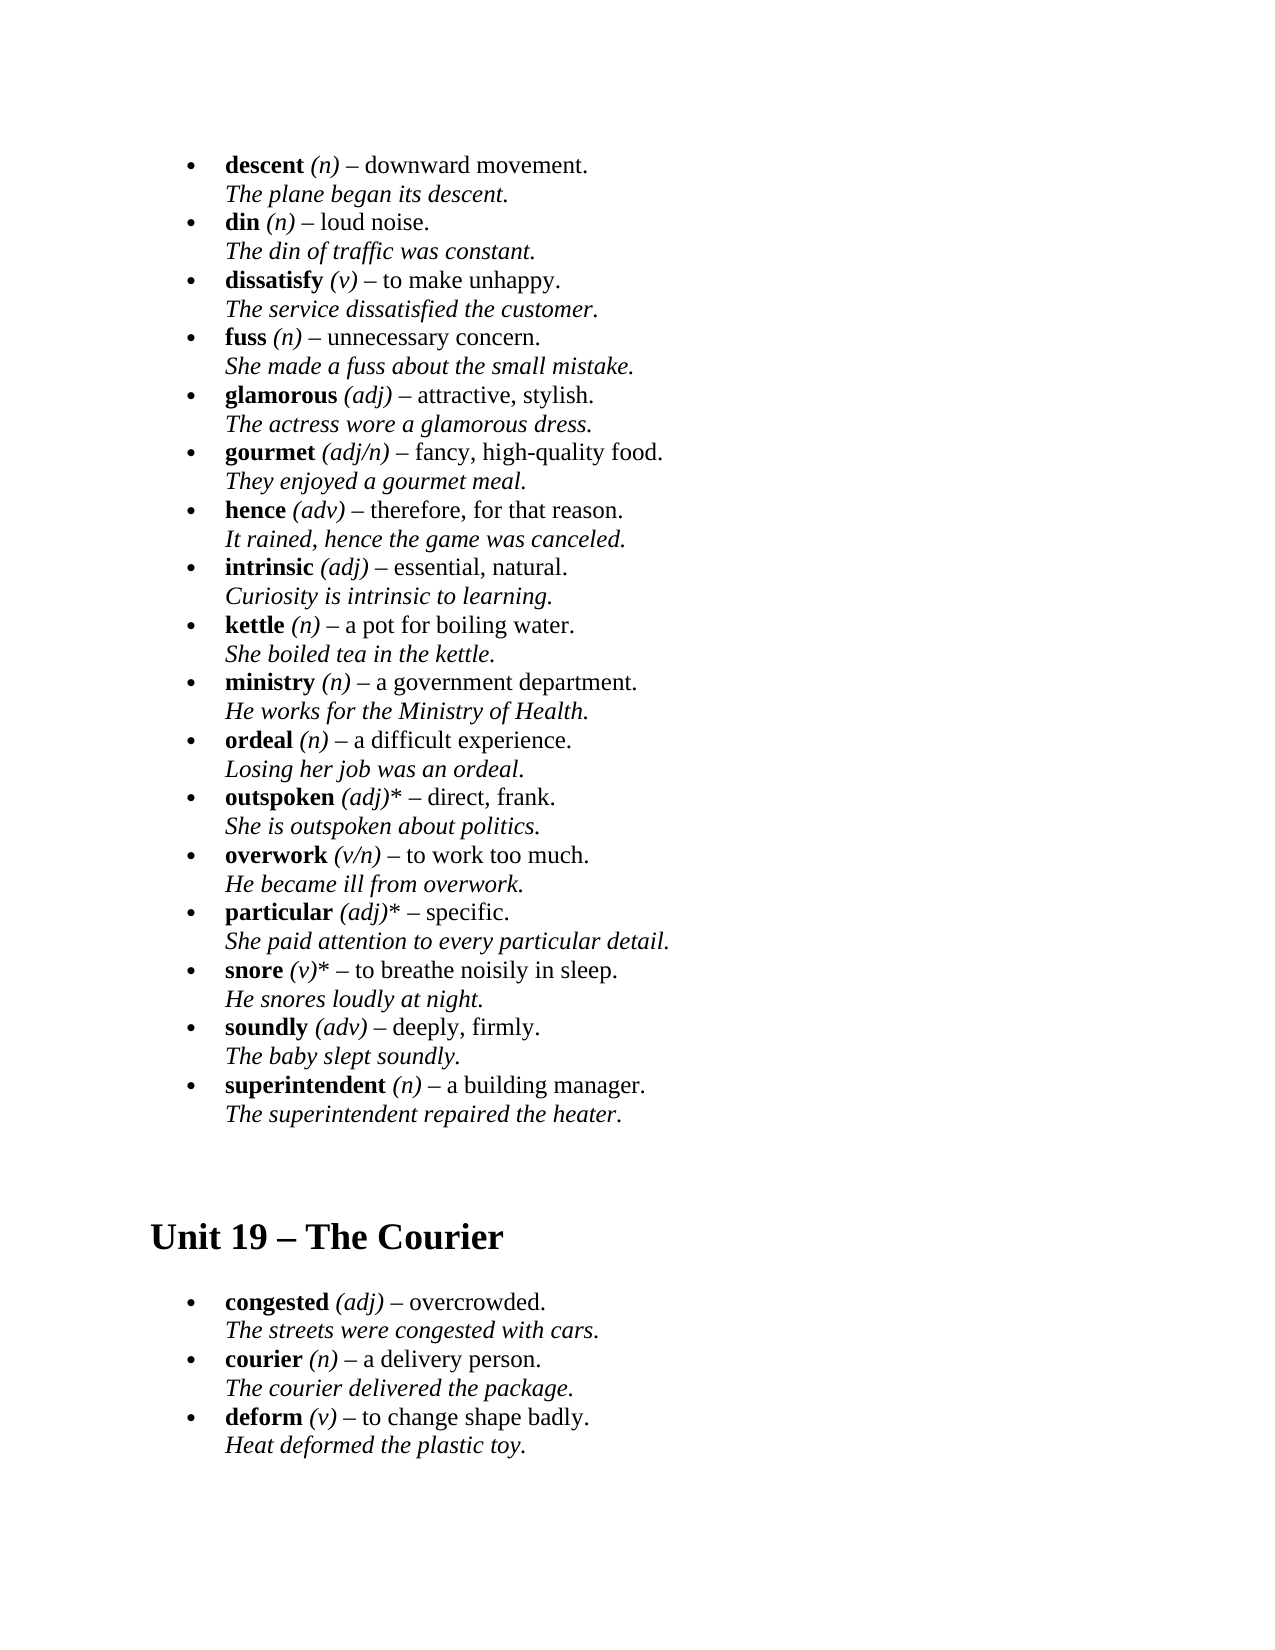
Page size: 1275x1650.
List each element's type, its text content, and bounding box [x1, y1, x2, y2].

list intrinsic (adj) – essential, natural. Curiosity is intrinsic to learning. [187, 552, 1125, 610]
text Unit 19 – The Courier [150, 1214, 1125, 1258]
list outspoken (adj)* – direct, frank. She is outspoken about politics. [187, 782, 1125, 840]
list fuss (n) – unnecessary concern. She made a fuss about the small mistake. [187, 322, 1125, 380]
list ordeal (n) – a difficult experience. Losing her job was an ordeal. [187, 725, 1125, 782]
list deform (v) – to change shape badly. Heat deformed the plastic toy. [187, 1402, 1125, 1459]
list courier (n) – a delivery person. The courier delivered the package. [187, 1344, 1125, 1402]
list kettle (n) – a pot for boiling water. She boiled tea in the kettle. [187, 610, 1125, 667]
list glamorous (adj) – attractive, stylish. The actress wore a glamorous dress. [187, 380, 1125, 437]
list descent (n) – downward movement. The plane began its descent. [187, 150, 1125, 207]
list din (n) – loud noise. The din of traffic was constant. [187, 207, 1125, 265]
list dissatisfy (v) – to make unhappy. The service dissatisfied the customer. [187, 265, 1125, 322]
list soundly (adv) – deeply, firmly. The baby slept soundly. [187, 1012, 1125, 1070]
list particular (adj)* – specific. She paid attention to every particular detail. [187, 897, 1125, 955]
list congested (adj) – overcrowded. The streets were congested with cars. [187, 1287, 1125, 1344]
list superintendent (n) – a building manager. The superintendent repaired the heater. [187, 1070, 1125, 1127]
list hence (adv) – therefore, for that reason. It rained, hence the game was canceled. [187, 495, 1125, 552]
list snore (v)* – to breathe noisily in sleep. He snores loudly at night. [187, 955, 1125, 1012]
list overwork (v/n) – to work too much. He became ill from overwork. [187, 840, 1125, 897]
list ministry (n) – a government department. He works for the Ministry of Health. [187, 667, 1125, 725]
list gourmet (adj/n) – fancy, high-quality food. They enjoyed a gourmet meal. [187, 437, 1125, 495]
